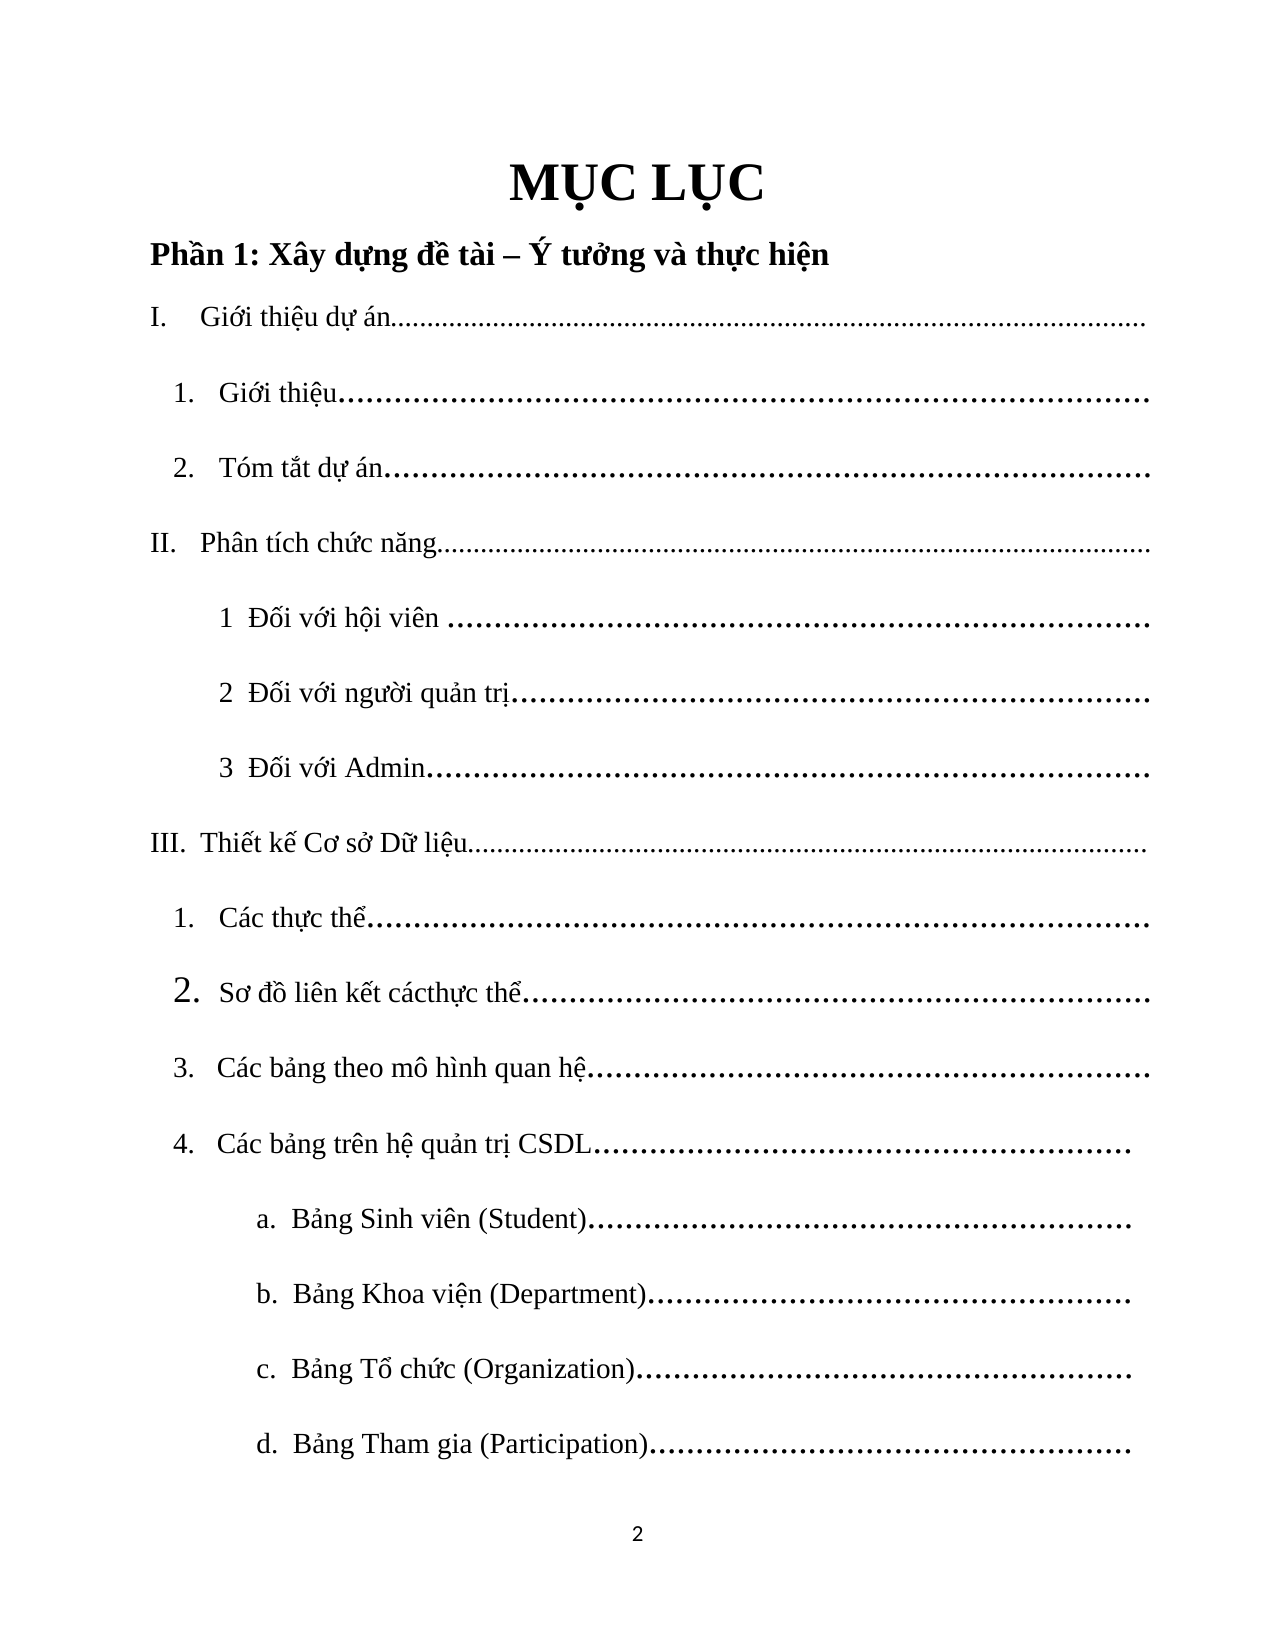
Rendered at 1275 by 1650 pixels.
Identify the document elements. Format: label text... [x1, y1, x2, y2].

text a. Bảng Sinh viên (Student) 10 [173, 1193, 1125, 1236]
text 4. Các bảng trên hệ quản trị CSDL 10 [173, 1118, 1125, 1161]
text Phần 1: Xây dựng đề tài – Ý tưởng và thực hiện [150, 234, 1125, 272]
text c. Bảng Tổ chức (Organization) 12 [173, 1343, 1125, 1386]
text I. Giới thiệu dự án 5 [150, 292, 1125, 335]
text d. Bảng Tham gia (Participation) 13 [173, 1418, 1125, 1462]
text II. Phân tích chức năng 6 [150, 517, 1125, 560]
text 3 Đối với Admin 6 [173, 742, 1125, 786]
text 1. Giới thiệu 5 [173, 367, 1125, 410]
text MỤC LỤC [150, 150, 1125, 212]
text 2. Sơ đồ liên kết cácthực thể 7 [173, 968, 1125, 1011]
text 1. Các thực thể 7 [173, 893, 1125, 936]
text 3. Các bảng theo mô hình quan hệ 9 [173, 1043, 1125, 1086]
text 2. Tóm tắt dự án 5 [173, 442, 1125, 485]
text 1 Đối với hội viên 6 [173, 592, 1125, 635]
text b. Bảng Khoa viện (Department) 11 [173, 1268, 1125, 1311]
text 2 Đối với người quản trị 6 [173, 667, 1125, 711]
text III. Thiết kế Cơ sở Dữ liệu 7 [150, 818, 1125, 861]
